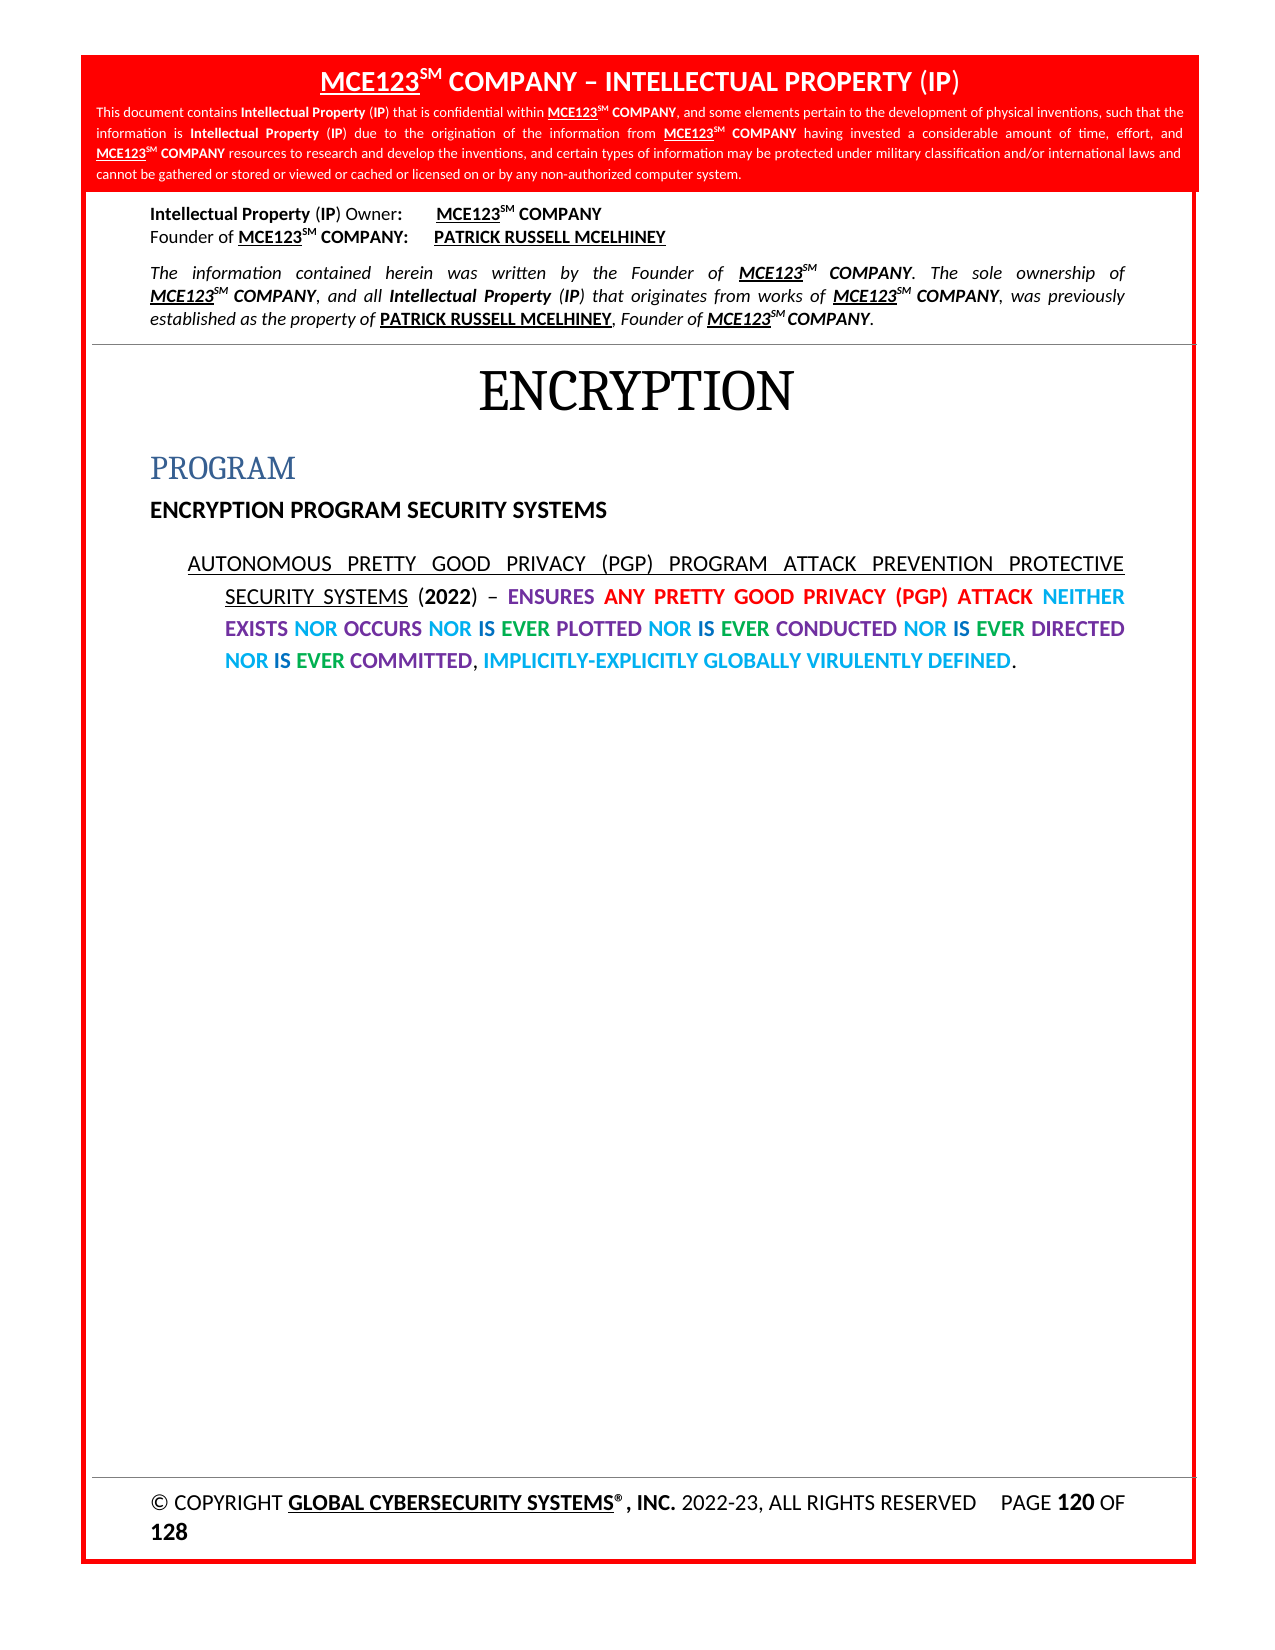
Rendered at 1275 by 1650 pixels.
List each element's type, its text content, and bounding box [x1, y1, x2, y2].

text ENCRYPTION PROGRAM SECURITY SYSTEMS [150, 494, 1125, 524]
title ENCRYPTION [150, 358, 1125, 425]
subtitle PROGRAM [150, 450, 1125, 488]
text AUTONOMOUS PRETTY GOOD PRIVACY (PGP) PROGRAM ATTACK PREVENTION PROTECTIVE SECURITY SYSTEMS (2022) – ENSURES ANY PRETTY GOOD PRIVACY (PGP) ATTACK NEITHER EXISTS NOR OCCURS NOR IS EVER PLOTTED NOR IS EVER CONDUCTED NOR IS EVER DIRECTED NOR IS EVER COMMITTED, IMPLICITLY-EXPLICITLY GLOBALLY VIRULENTLY DEFINED. [187, 549, 1125, 574]
text AUTONOMOUS PRETTY GOOD PRIVACY (PGP) PROGRAM ATTACK PREVENTION PROTECTIVE SECURITY SYSTEMS (2022) – ENSURES ANY PRETTY GOOD PRIVACY (PGP) ATTACK NEITHER EXISTS NOR OCCURS NOR IS EVER PLOTTED NOR IS EVER CONDUCTED NOR IS EVER DIRECTED NOR IS EVER COMMITTED, IMPLICITLY-EXPLICITLY GLOBALLY VIRULENTLY DEFINED. [187, 575, 1125, 674]
